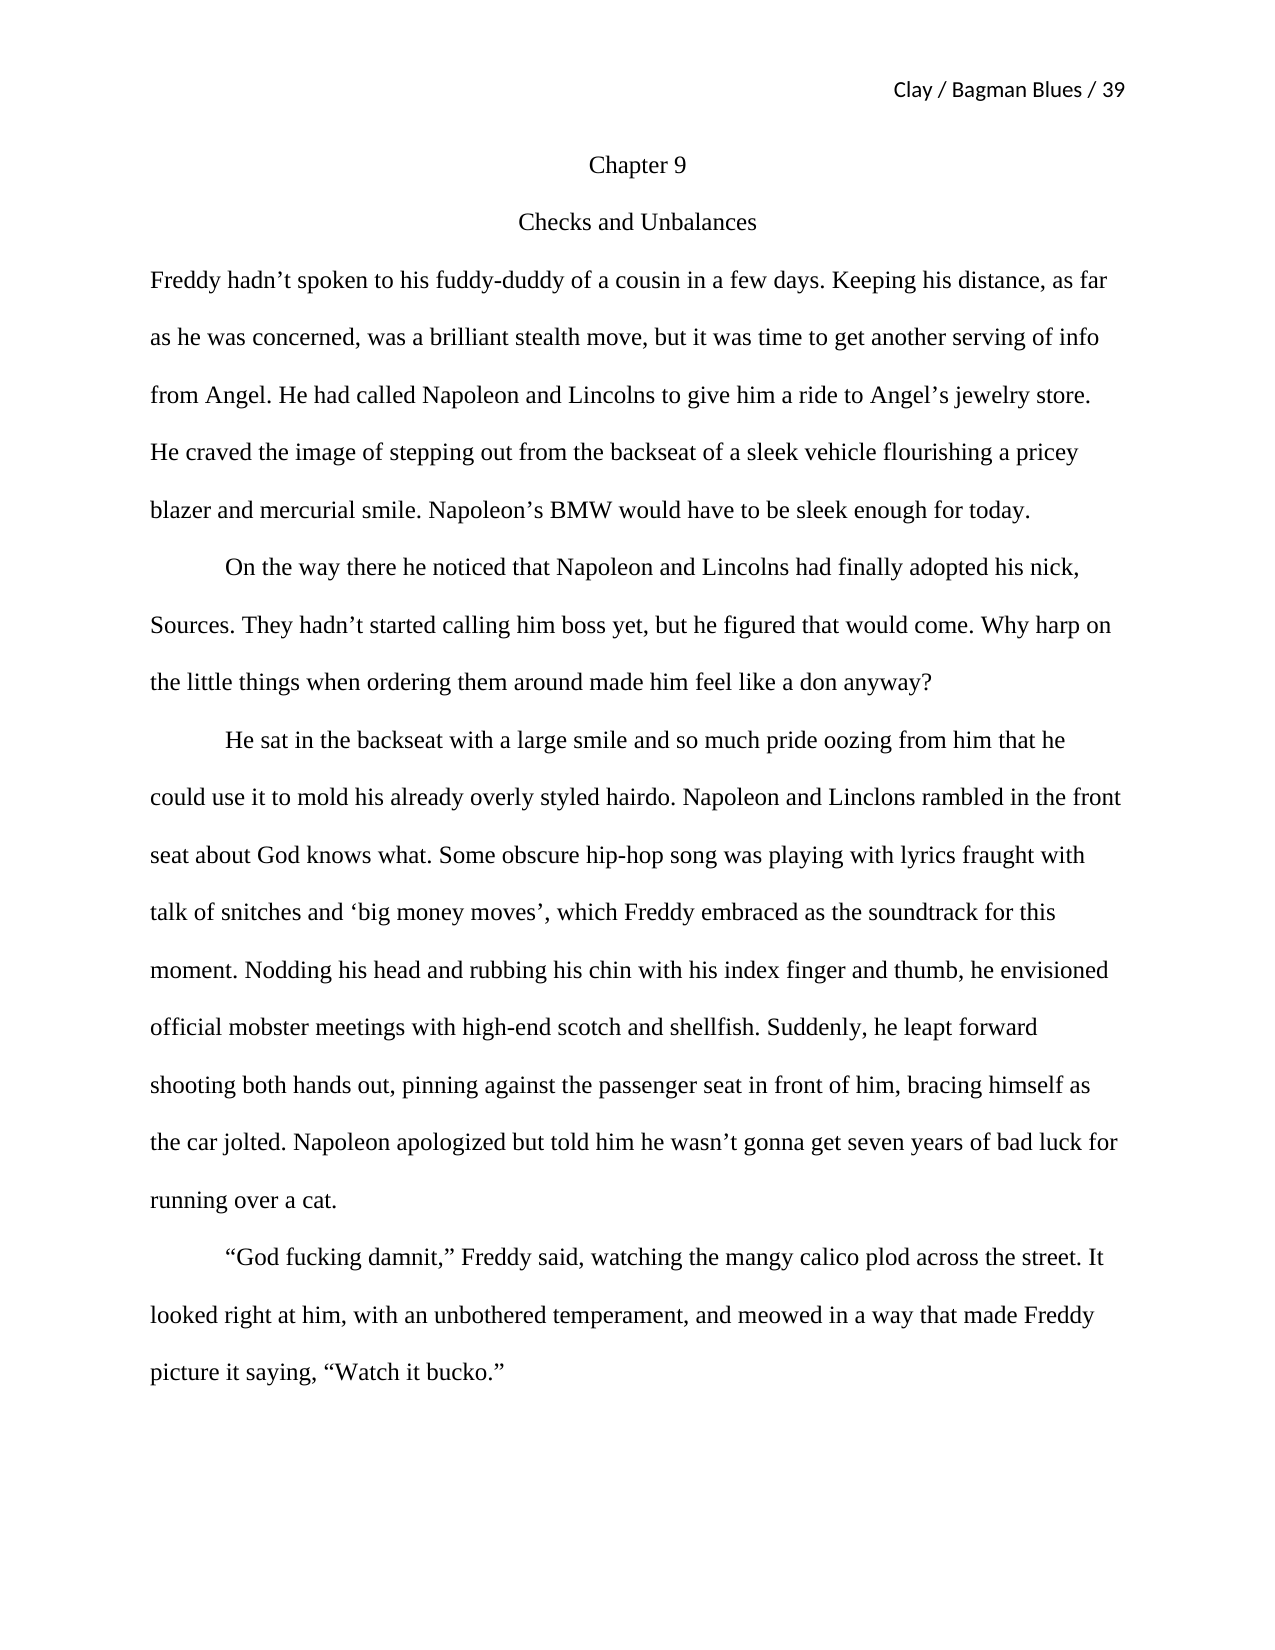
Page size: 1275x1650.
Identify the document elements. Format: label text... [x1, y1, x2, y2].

text On the way there he noticed that Napoleon and Lincolns had finally adopted his nick, Sources. They hadn’t started calling him boss yet, but he figured that would come. Why harp on the little things when ordering them around made him feel like a don anyway? [150, 552, 1125, 696]
text Chapter 9 [150, 150, 1125, 179]
text “God fucking damnit,” Freddy said, watching the mangy calico plod across the street. It looked right at him, with an unbothered temperament, and meowed in a way that made Freddy picture it saying, “Watch it bucko.” [150, 1242, 1125, 1386]
text Checks and Unbalances [150, 207, 1125, 236]
text Freddy hadn’t spoken to his fuddy-duddy of a cousin in a few days. Keeping his distance, as far as he was concerned, was a brilliant stealth move, but it was time to get another serving of info from Angel. He had called Napoleon and Lincolns to give him a ride to Angel’s jewelry store. He craved the image of stepping out from the backseat of a sleek vehicle flourishing a pricey blazer and mercurial smile. Napoleon’s BMW would have to be sleek enough for today. [150, 265, 1125, 524]
text He sat in the backseat with a large smile and so much pride oozing from him that he could use it to mold his already overly styled hairdo. Napoleon and Linclons rambled in the front seat about God knows what. Some obscure hip-hop song was playing with lyrics fraught with talk of snitches and ‘big money moves’, which Freddy embraced as the soundtrack for this moment. Nodding his head and rubbing his chin with his index finger and thumb, he envisioned official mobster meetings with high-end scotch and shellfish. Suddenly, he leapt forward shooting both hands out, pinning against the passenger seat in front of him, bracing himself as the car jolted. Napoleon apologized but told him he wasn’t gonna get seven years of bad luck for running over a cat. [150, 725, 1125, 1214]
